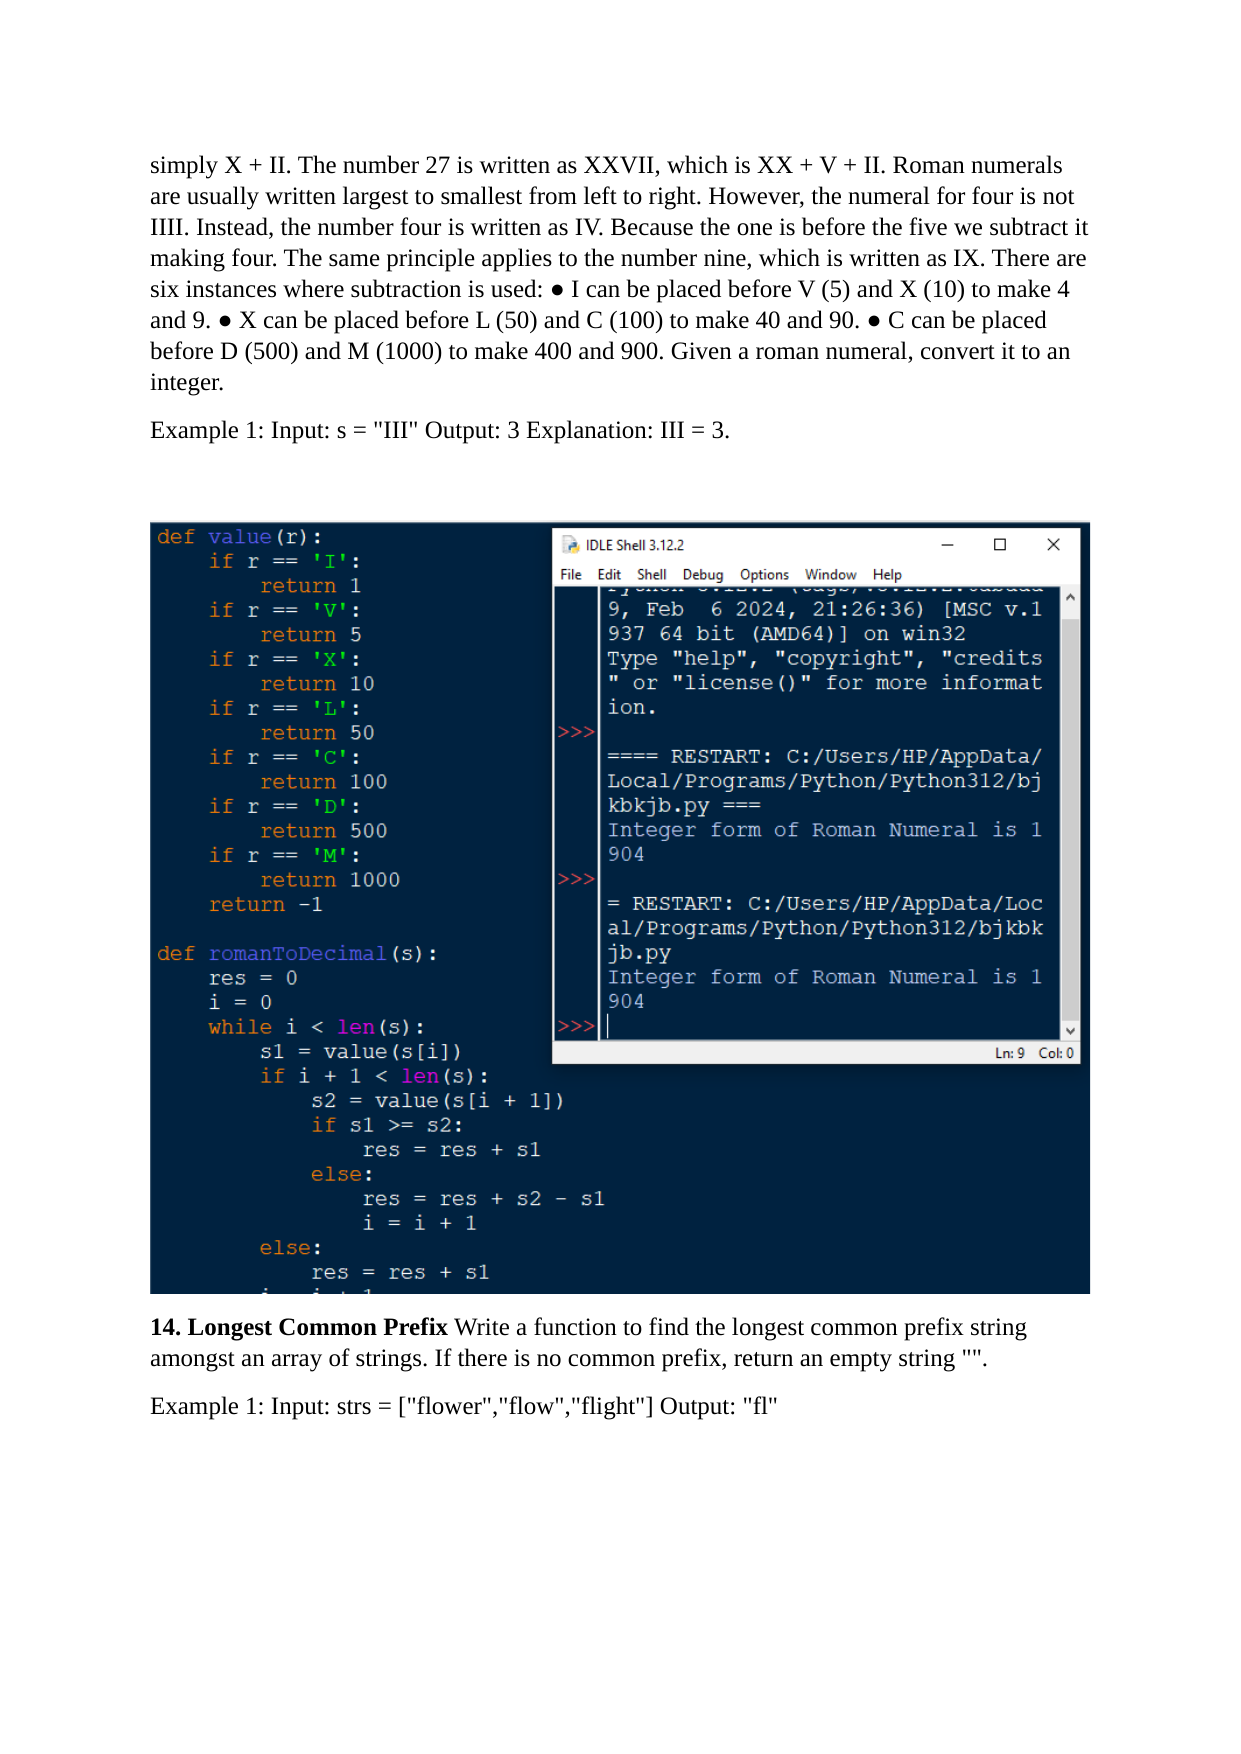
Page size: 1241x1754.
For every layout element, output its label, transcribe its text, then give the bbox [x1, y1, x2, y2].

text Example 1: Input: s = "III" Output: 3 Explanation: III = 3. [150, 415, 1090, 444]
text Example 1: Input: strs = ["flower","flow","flight"] Output: "fl" [150, 1391, 1090, 1419]
picture [150, 520, 1091, 1294]
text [150, 150, 1090, 396]
text 14. Longest Common Prefix Write a function to find the longest common prefix string amongst an array of strings. If there is no common prefix, return an empty string "". [150, 1312, 1090, 1372]
